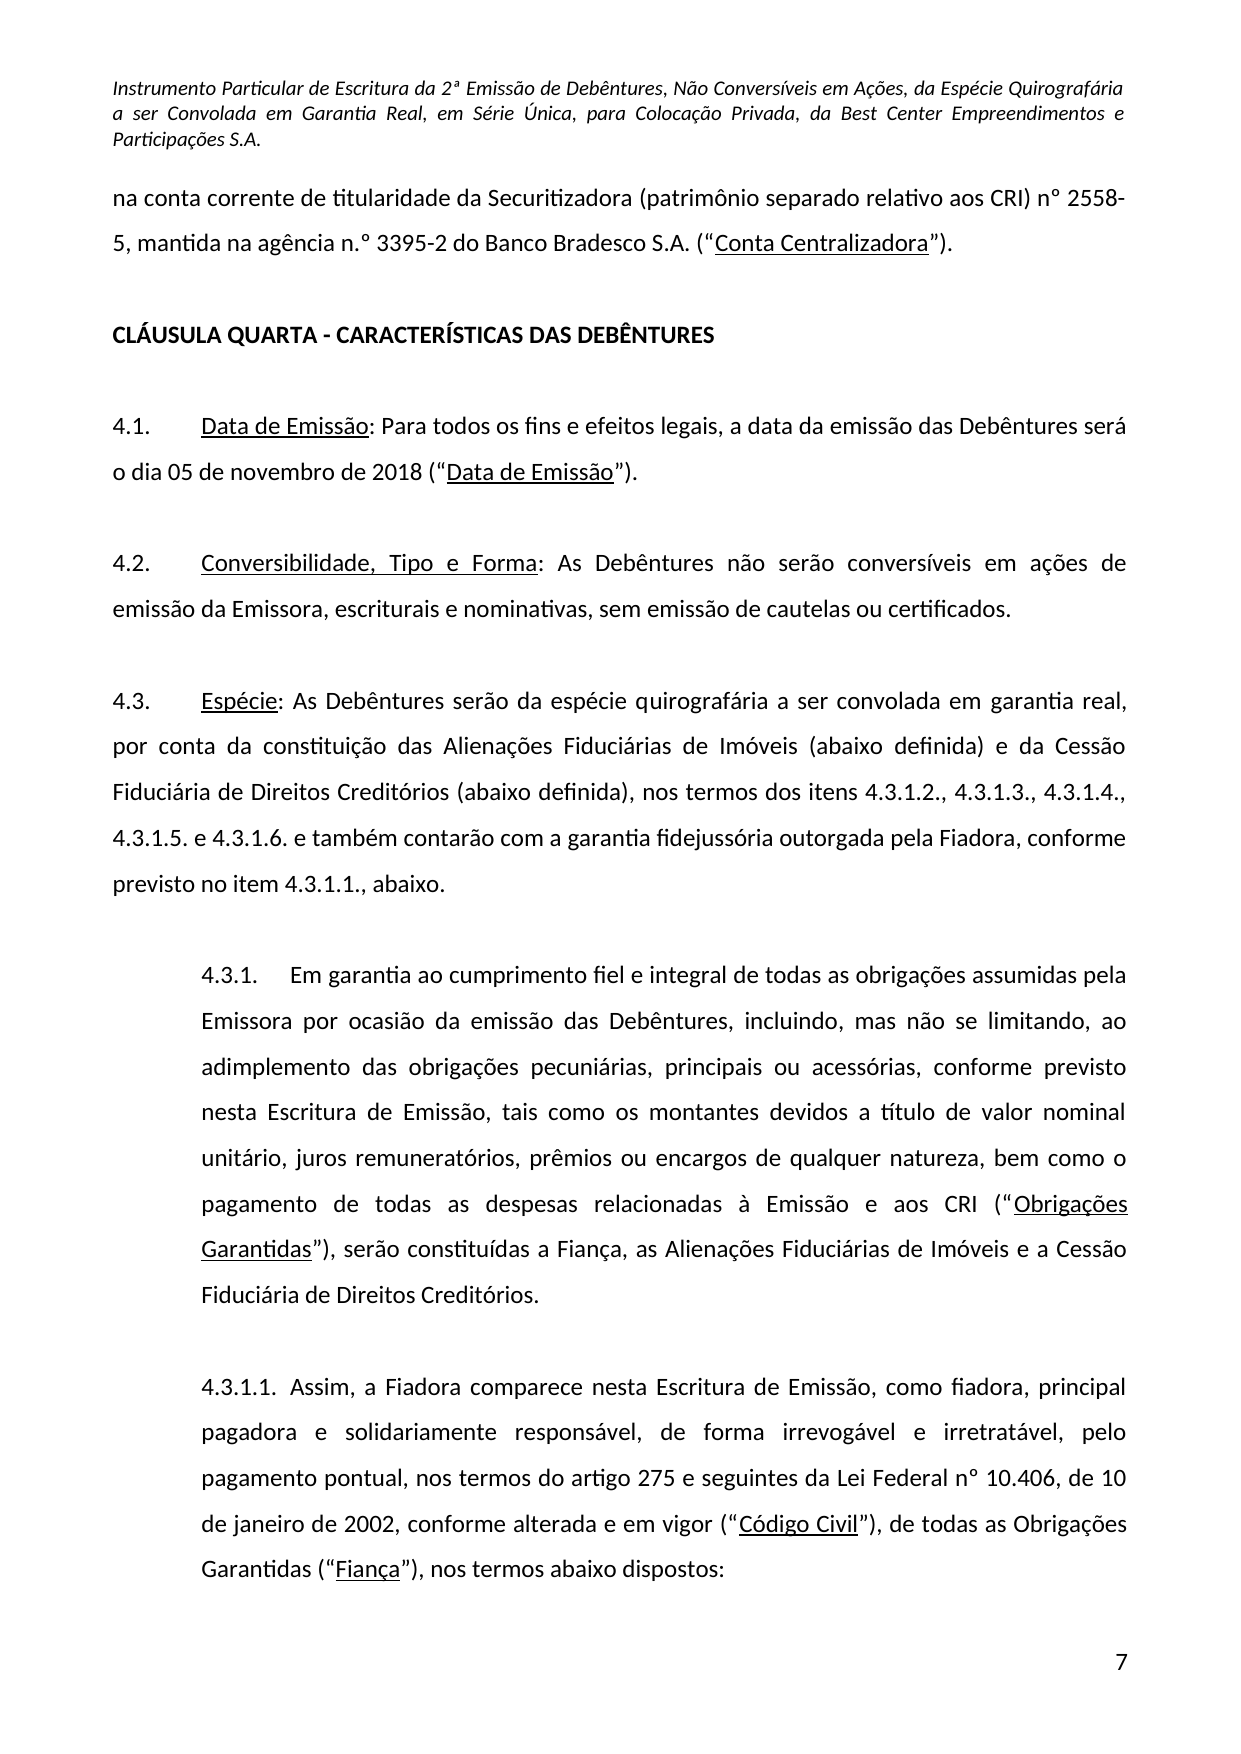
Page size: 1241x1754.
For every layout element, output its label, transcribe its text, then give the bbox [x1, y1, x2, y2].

list CLÁUSULA QUARTA - CARACTERÍSTICAS DAS DEBÊNTURES [83, 319, 1128, 349]
list Assim, a Fiadora comparece nesta Escritura de Emissão, como fiadora, principal pagadora e solidariamente responsável, de forma irrevogável e irretratável, pelo pagamento pontual, nos termos do artigo 275 e seguintes da Lei Federal nº 10.406, de 10 de janeiro de 2002, conforme alterada e em vigor (“Código Civil”), de todas as Obrigações Garantidas (“Fiança”), nos termos abaixo dispostos: [201, 1371, 1128, 1584]
list Espécie: As Debêntures serão da espécie quirografária a ser convolada em garantia real, por conta da constituição das Alienações Fiduciárias de Imóveis (abaixo definida) e da Cessão Fiduciária de Direitos Creditórios (abaixo definida), nos termos dos itens 4.3.1.2., 4.3.1.3., 4.3.1.4., 4.3.1.5. e 4.3.1.6. e também contarão com a garantia fidejussória outorgada pela Fiadora, conforme previsto no item 4.3.1.1., abaixo. [112, 685, 1128, 898]
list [112, 182, 1128, 258]
list Conversibilidade, Tipo e Forma: As Debêntures não serão conversíveis em ações de emissão da Emissora, escriturais e nominativas, sem emissão de cautelas ou certificados. [112, 548, 1128, 624]
list Em garantia ao cumprimento fiel e integral de todas as obrigações assumidas pela Emissora por ocasião da emissão das Debêntures, incluindo, mas não se limitando, ao adimplemento das obrigações pecuniárias, principais ou acessórias, conforme previsto nesta Escritura de Emissão, tais como os montantes devidos a título de valor nominal unitário, juros remuneratórios, prêmios ou encargos de qualquer natureza, bem como o pagamento de todas as despesas relacionadas à Emissão e aos CRI (“Obrigações Garantidas”), serão constituídas a Fiança, as Alienações Fiduciárias de Imóveis e a Cessão Fiduciária de Direitos Creditórios. [201, 959, 1128, 1310]
list Data de Emissão: Para todos os fins e efeitos legais, a data da emissão das Debêntures será o dia 05 de novembro de 2018 (“Data de Emissão”). [112, 410, 1128, 487]
